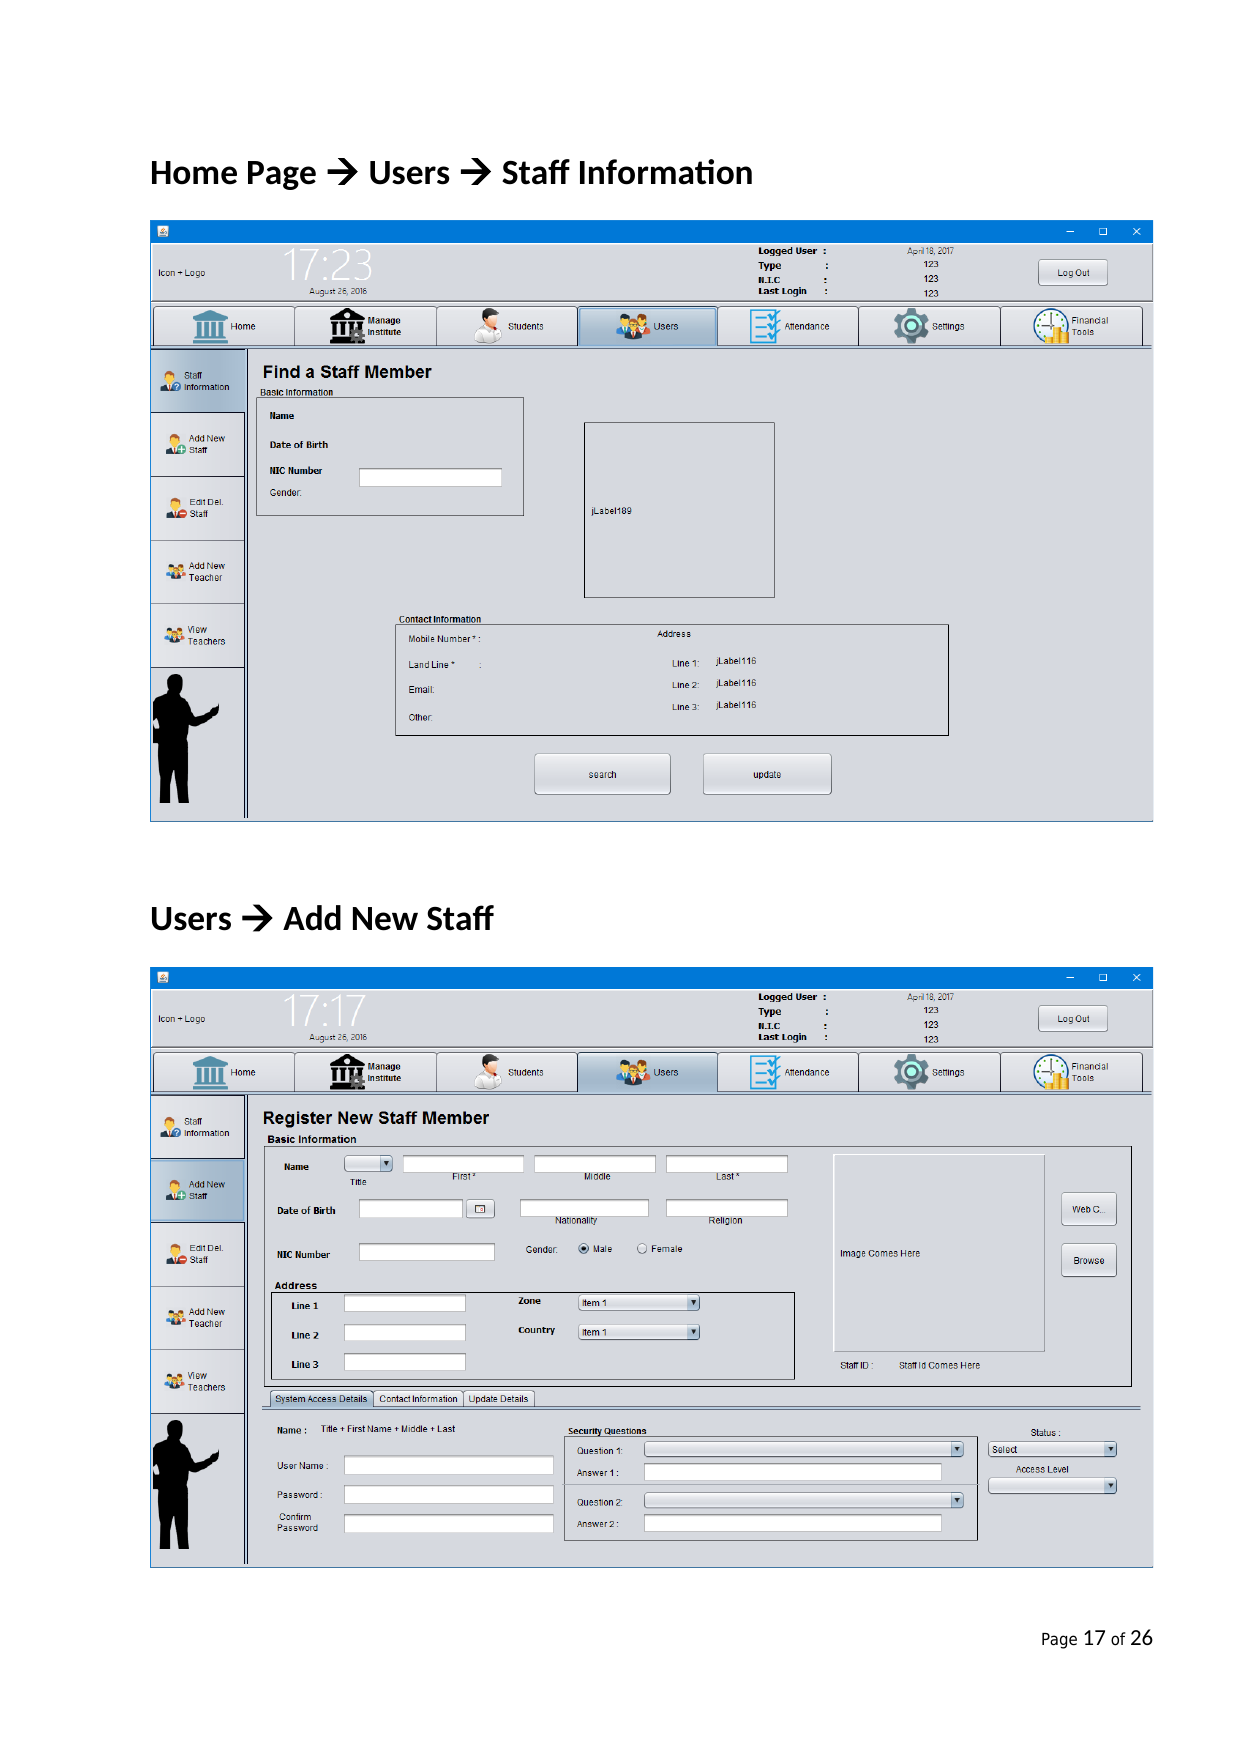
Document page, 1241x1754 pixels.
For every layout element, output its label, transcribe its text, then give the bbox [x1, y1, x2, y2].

picture [150, 220, 1154, 822]
text Home Page Users Staff Information [150, 150, 1153, 193]
text Users Add New Staff [150, 896, 1153, 940]
picture [150, 967, 1154, 1568]
